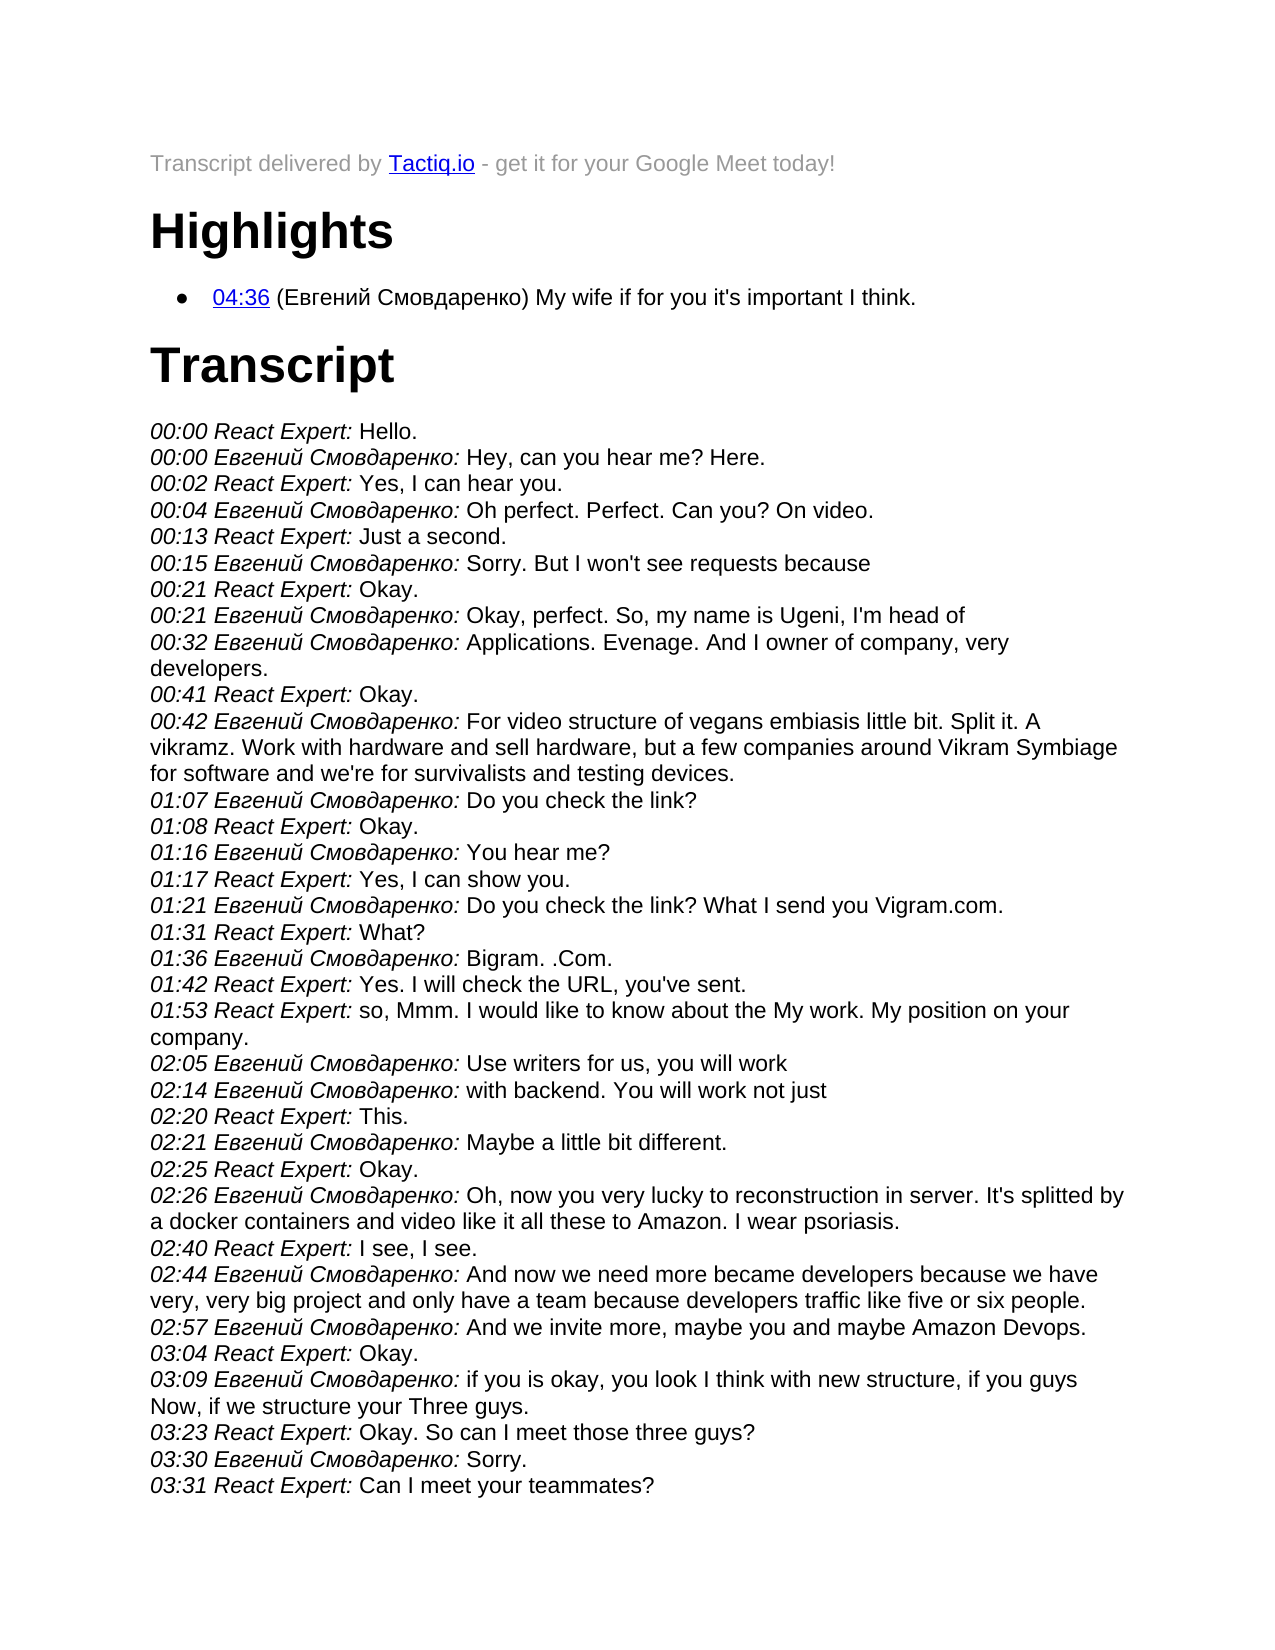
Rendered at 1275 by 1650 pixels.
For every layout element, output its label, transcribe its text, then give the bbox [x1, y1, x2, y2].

list 04:36 (Евгений Смовдаренко) My wife if for you it's important I think. [175, 284, 1125, 310]
text 00:15 Евгений Смовдаренко: Sorry. But I won't see requests because [150, 549, 1125, 576]
text 03:30 Евгений Смовдаренко: Sorry. [150, 1446, 1125, 1472]
text 00:13 React Expert: Just a second. [150, 523, 1125, 549]
text 00:42 Евгений Смовдаренко: For video structure of vegans embiasis little bit. Split it. A vikramz. Work with hardware and sell hardware, but a few companies around Vikram Symbiage for software and we're for survivalists and testing devices. [150, 708, 1125, 787]
text 01:53 React Expert: so, Mmm. I would like to know about the My work. My position on your company. [150, 997, 1125, 1050]
text 01:17 React Expert: Yes, I can show you. [150, 866, 1125, 892]
text Transcript delivered by Tactiq.io - get it for your Google Meet today! [150, 150, 1125, 176]
text 00:00 React Expert: Hello. [150, 418, 1125, 444]
text 00:32 Евгений Смовдаренко: Applications. Evenage. And I owner of company, very developers. [150, 628, 1125, 681]
text 01:36 Евгений Смовдаренко: Bigram. .Com. [150, 945, 1125, 971]
text 00:02 React Expert: Yes, I can hear you. [150, 470, 1125, 497]
text 02:05 Евгений Смовдаренко: Use writers for us, you will work [150, 1050, 1125, 1077]
text 01:16 Евгений Смовдаренко: You hear me? [150, 839, 1125, 866]
text 03:23 React Expert: Okay. So can I meet those three guys? [150, 1419, 1125, 1446]
text 02:20 React Expert: This. [150, 1103, 1125, 1129]
text 02:57 Евгений Смовдаренко: And we invite more, maybe you and maybe Amazon Devops. [150, 1314, 1125, 1340]
text 00:00 Евгений Смовдаренко: Hey, can you hear me? Here. [150, 444, 1125, 470]
text 01:08 React Expert: Okay. [150, 813, 1125, 839]
text 03:09 Евгений Смовдаренко: if you is okay, you look I think with new structure, if you guys Now, if we structure your Three guys. [150, 1366, 1125, 1419]
text 01:21 Евгений Смовдаренко: Do you check the link? What I send you Vigram.com. [150, 892, 1125, 918]
text 01:31 React Expert: What? [150, 918, 1125, 945]
text 03:04 React Expert: Okay. [150, 1340, 1125, 1366]
text 01:07 Евгений Смовдаренко: Do you check the link? [150, 787, 1125, 813]
text 01:42 React Expert: Yes. I will check the URL, you've sent. [150, 971, 1125, 997]
text 02:21 Евгений Смовдаренко: Maybe a little bit different. [150, 1129, 1125, 1156]
text 00:21 Евгений Смовдаренко: Okay, perfect. So, my name is Ugeni, I'm head of [150, 602, 1125, 628]
text 02:25 React Expert: Okay. [150, 1156, 1125, 1182]
text 02:14 Евгений Смовдаренко: with backend. You will work not just [150, 1077, 1125, 1103]
text 00:21 React Expert: Okay. [150, 576, 1125, 602]
text 02:44 Евгений Смовдаренко: And now we need more became developers because we have very, very big project and only have a team because developers traffic like five or six people. [150, 1261, 1125, 1314]
subtitle Highlights [150, 201, 1125, 259]
text 02:26 Евгений Смовдаренко: Oh, now you very lucky to reconstruction in server. It's splitted by a docker containers and video like it all these to Amazon. I wear psoriasis. [150, 1182, 1125, 1235]
subtitle Transcript [150, 335, 1125, 393]
text 00:04 Евгений Смовдаренко: Oh perfect. Perfect. Can you? On video. [150, 497, 1125, 523]
text 03:31 React Expert: Can I meet your teammates? [150, 1472, 1125, 1498]
text 02:40 React Expert: I see, I see. [150, 1235, 1125, 1261]
text 00:41 React Expert: Okay. [150, 681, 1125, 708]
